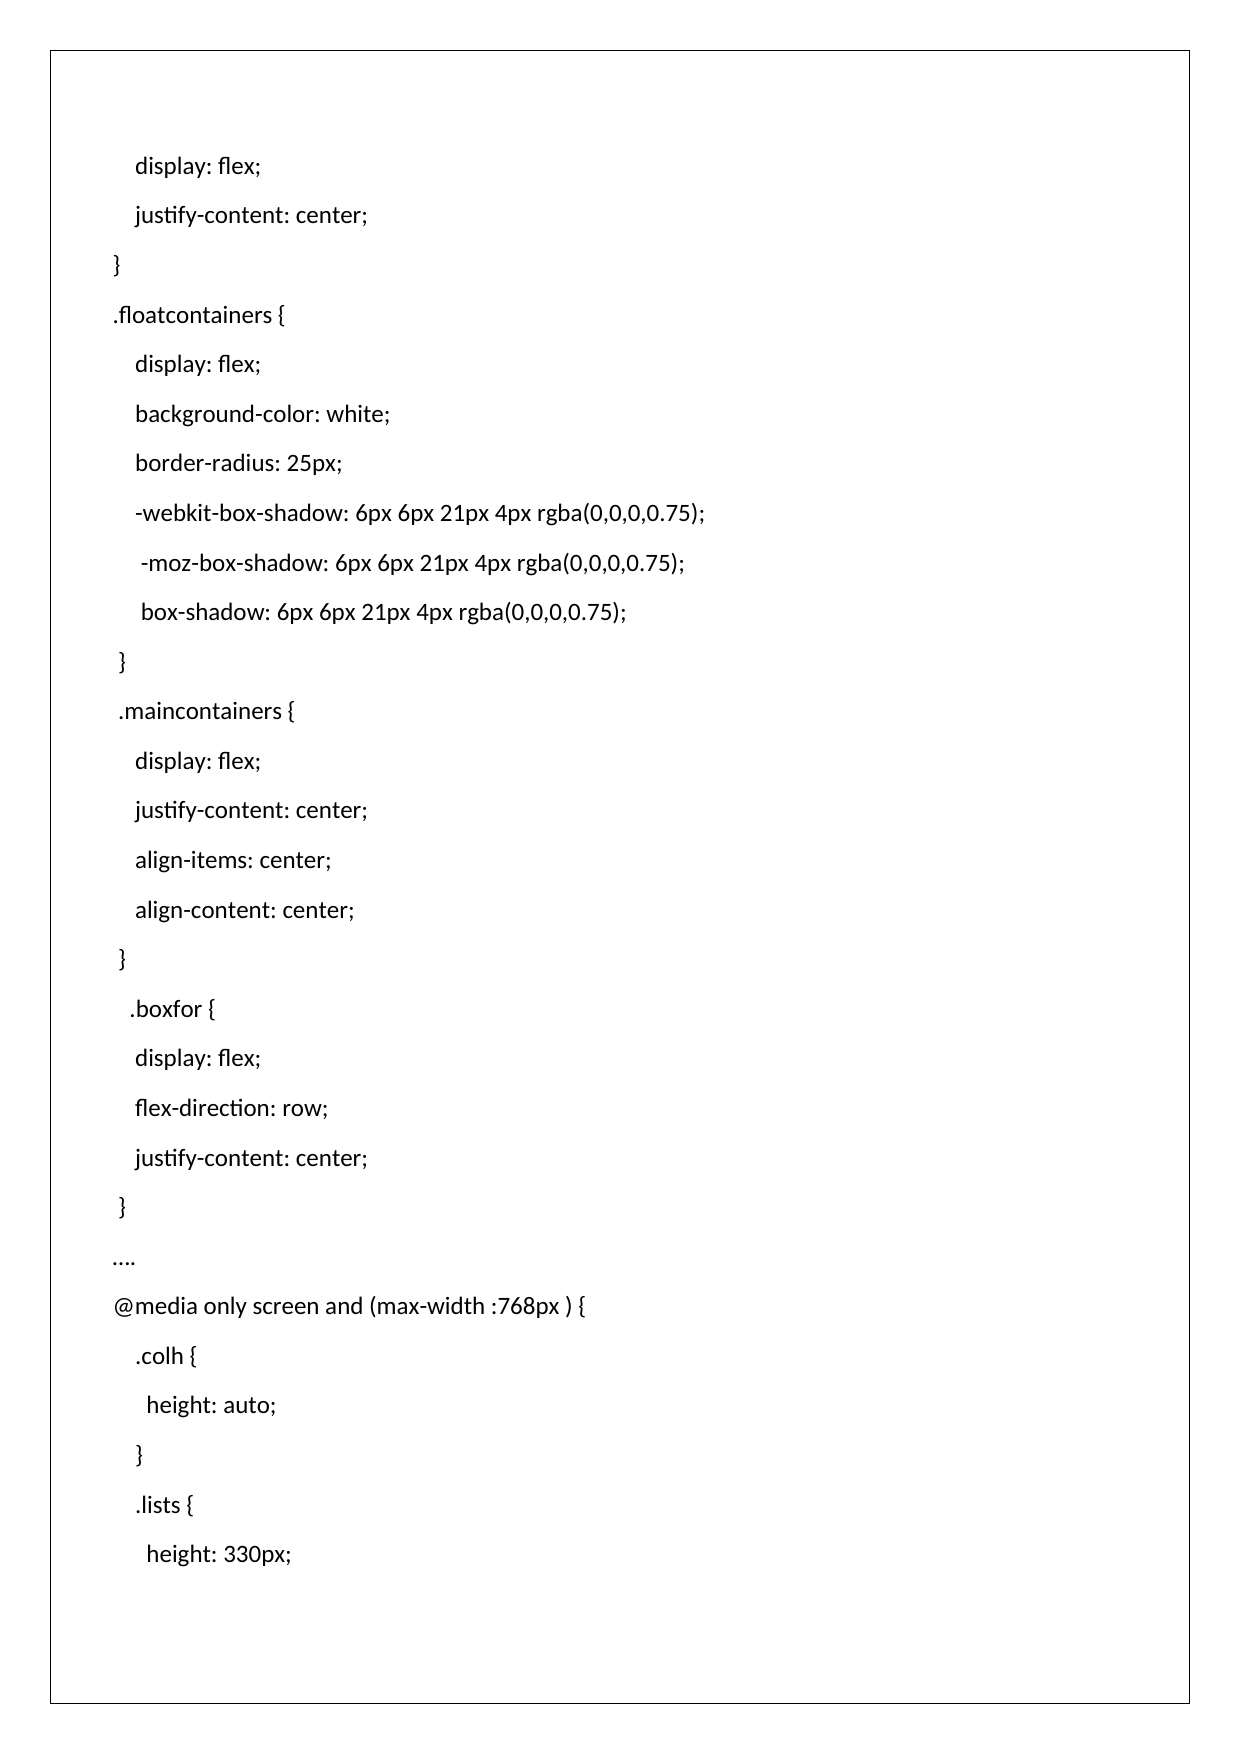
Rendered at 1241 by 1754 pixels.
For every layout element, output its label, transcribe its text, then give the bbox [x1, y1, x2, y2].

text } [112, 1439, 1128, 1470]
text -moz-box-shadow: 6px 6px 21px 4px rgba(0,0,0,0.75); [112, 547, 1128, 577]
text display: flex; [112, 745, 1128, 776]
text @media only screen and (max-width :768px ) { [112, 1290, 1128, 1321]
text justify-content: center; [112, 794, 1128, 825]
text -webkit-box-shadow: 6px 6px 21px 4px rgba(0,0,0,0.75); [112, 497, 1128, 528]
text .maincontainers { [112, 695, 1128, 726]
text align-items: center; [112, 844, 1128, 875]
text .lists { [112, 1489, 1128, 1519]
text .colh { [112, 1340, 1128, 1371]
text .boxfor { [112, 993, 1128, 1023]
text height: 330px; [112, 1538, 1128, 1569]
text } [112, 1191, 1128, 1222]
text height: auto; [112, 1389, 1128, 1420]
text border-radius: 25px; [112, 447, 1128, 478]
text background-color: white; [112, 398, 1128, 428]
text } [112, 646, 1128, 676]
text .floatcontainers { [112, 299, 1128, 329]
text box-shadow: 6px 6px 21px 4px rgba(0,0,0,0.75); [112, 596, 1128, 627]
text display: flex; [112, 150, 1128, 181]
text justify-content: center; [112, 1142, 1128, 1172]
text display: flex; [112, 348, 1128, 379]
text …. [112, 1241, 1128, 1271]
text flex-direction: row; [112, 1092, 1128, 1123]
text } [112, 943, 1128, 974]
text justify-content: center; [112, 199, 1128, 230]
text align-content: center; [112, 894, 1128, 924]
text } [112, 249, 1128, 280]
text display: flex; [112, 1042, 1128, 1073]
